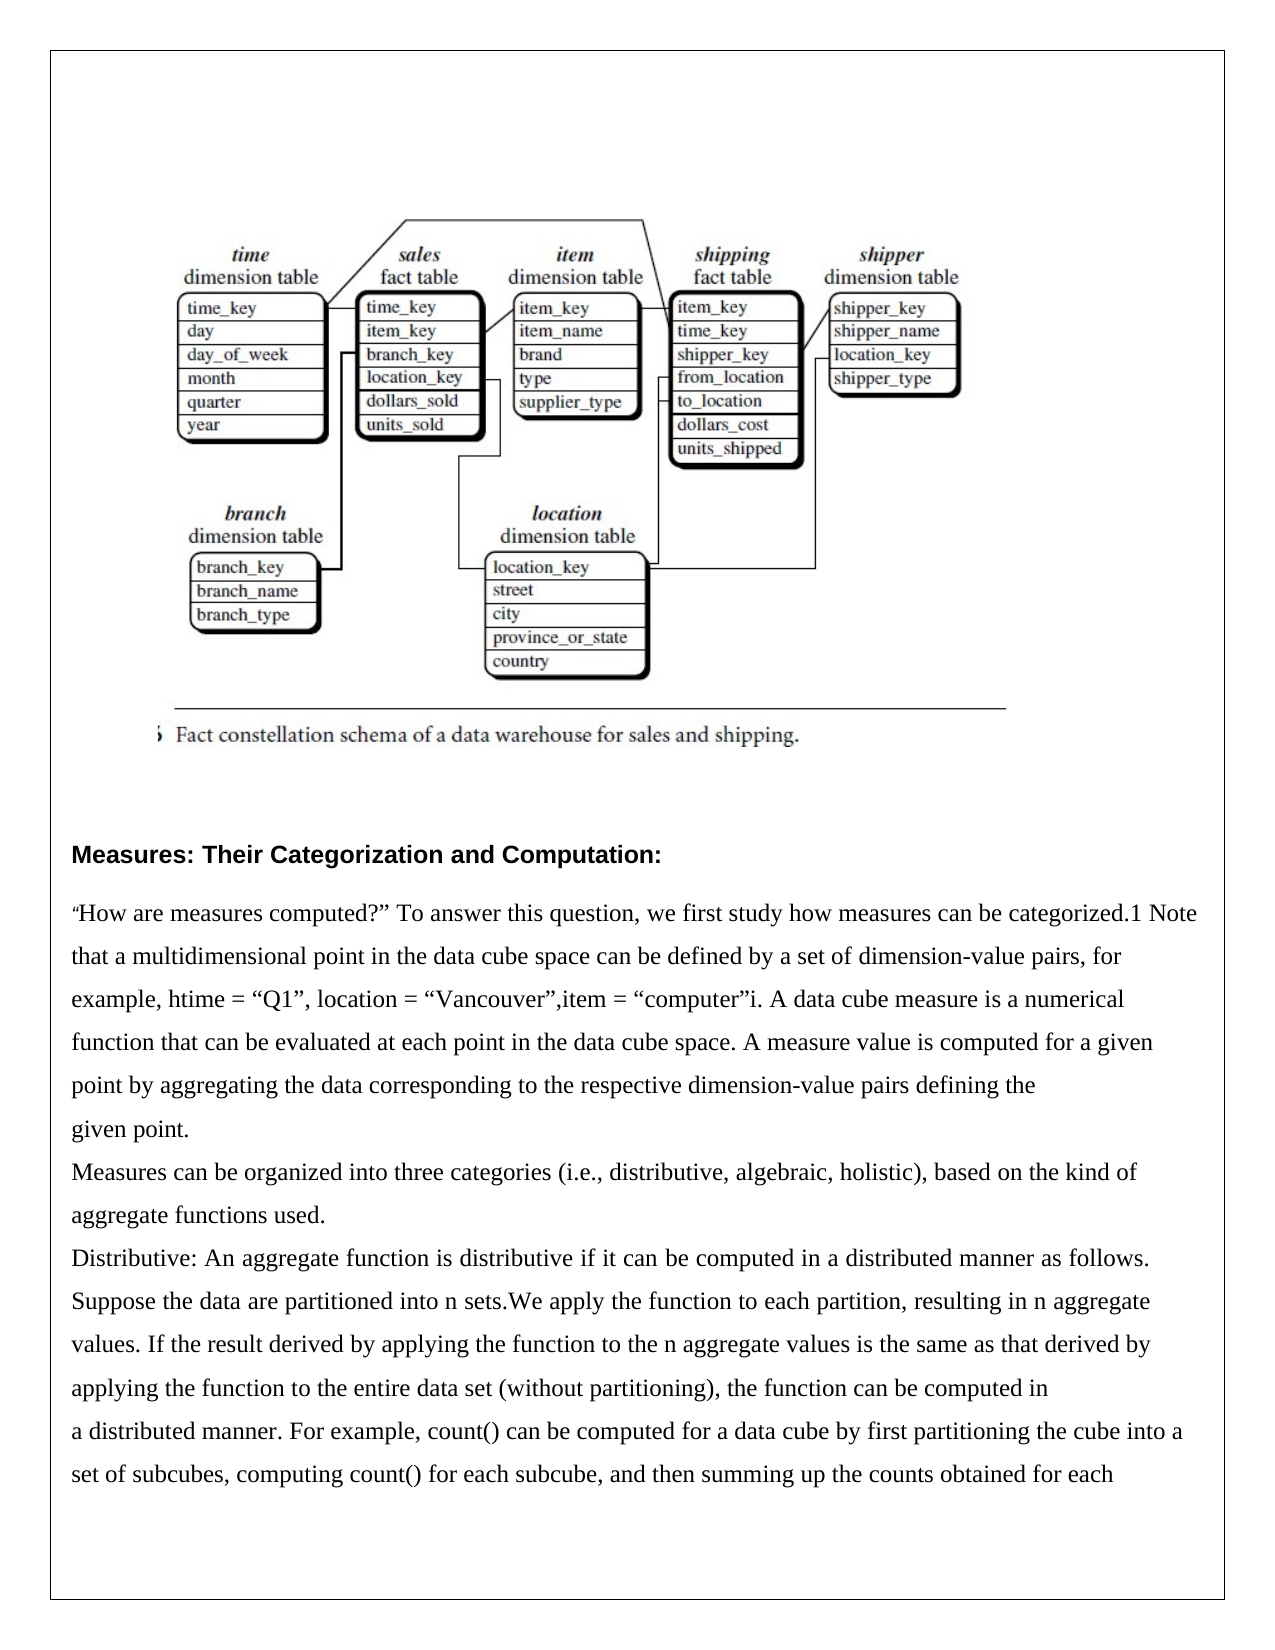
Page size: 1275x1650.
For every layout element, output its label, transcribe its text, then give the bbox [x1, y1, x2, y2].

text “How are measures computed?” To answer this question, we first study how measures can be categorized.1 Note that a multidimensional point in the data cube space can be defined by a set of dimension-value pairs, for example, htime = “Q1”, location = “Vancouver”,item = “computer”i. A data cube measure is a numerical function that can be evaluated at each point in the data cube space. A measure value is computed for a given point by aggregating the data corresponding to the respective dimension-value pairs defining the [71, 898, 1203, 1099]
text Measures can be organized into three categories (i.e., distributive, algebraic, holistic), based on the kind of aggregate functions used. [71, 1157, 1137, 1229]
text given point. [71, 1114, 1221, 1143]
text a distributed manner. For example, count() can be computed for a data cube by first partitioning the cube into a set of subcubes, computing count() for each subcube, and then summing up the counts obtained for each [71, 1416, 1183, 1488]
picture [157, 219, 1007, 747]
text Distributive: An aggregate function is distributive if it can be computed in a distributed manner as follows. Suppose the data are partitioned into n sets.We apply the function to each partition, resulting in n aggregate values. If the result derived by applying the function to the n aggregate values is the same as that derived by applying the function to the entire data set (without partitioning), the function can be computed in [71, 1243, 1151, 1401]
subtitle Measures: Their Categorization and Computation: [71, 840, 1221, 869]
